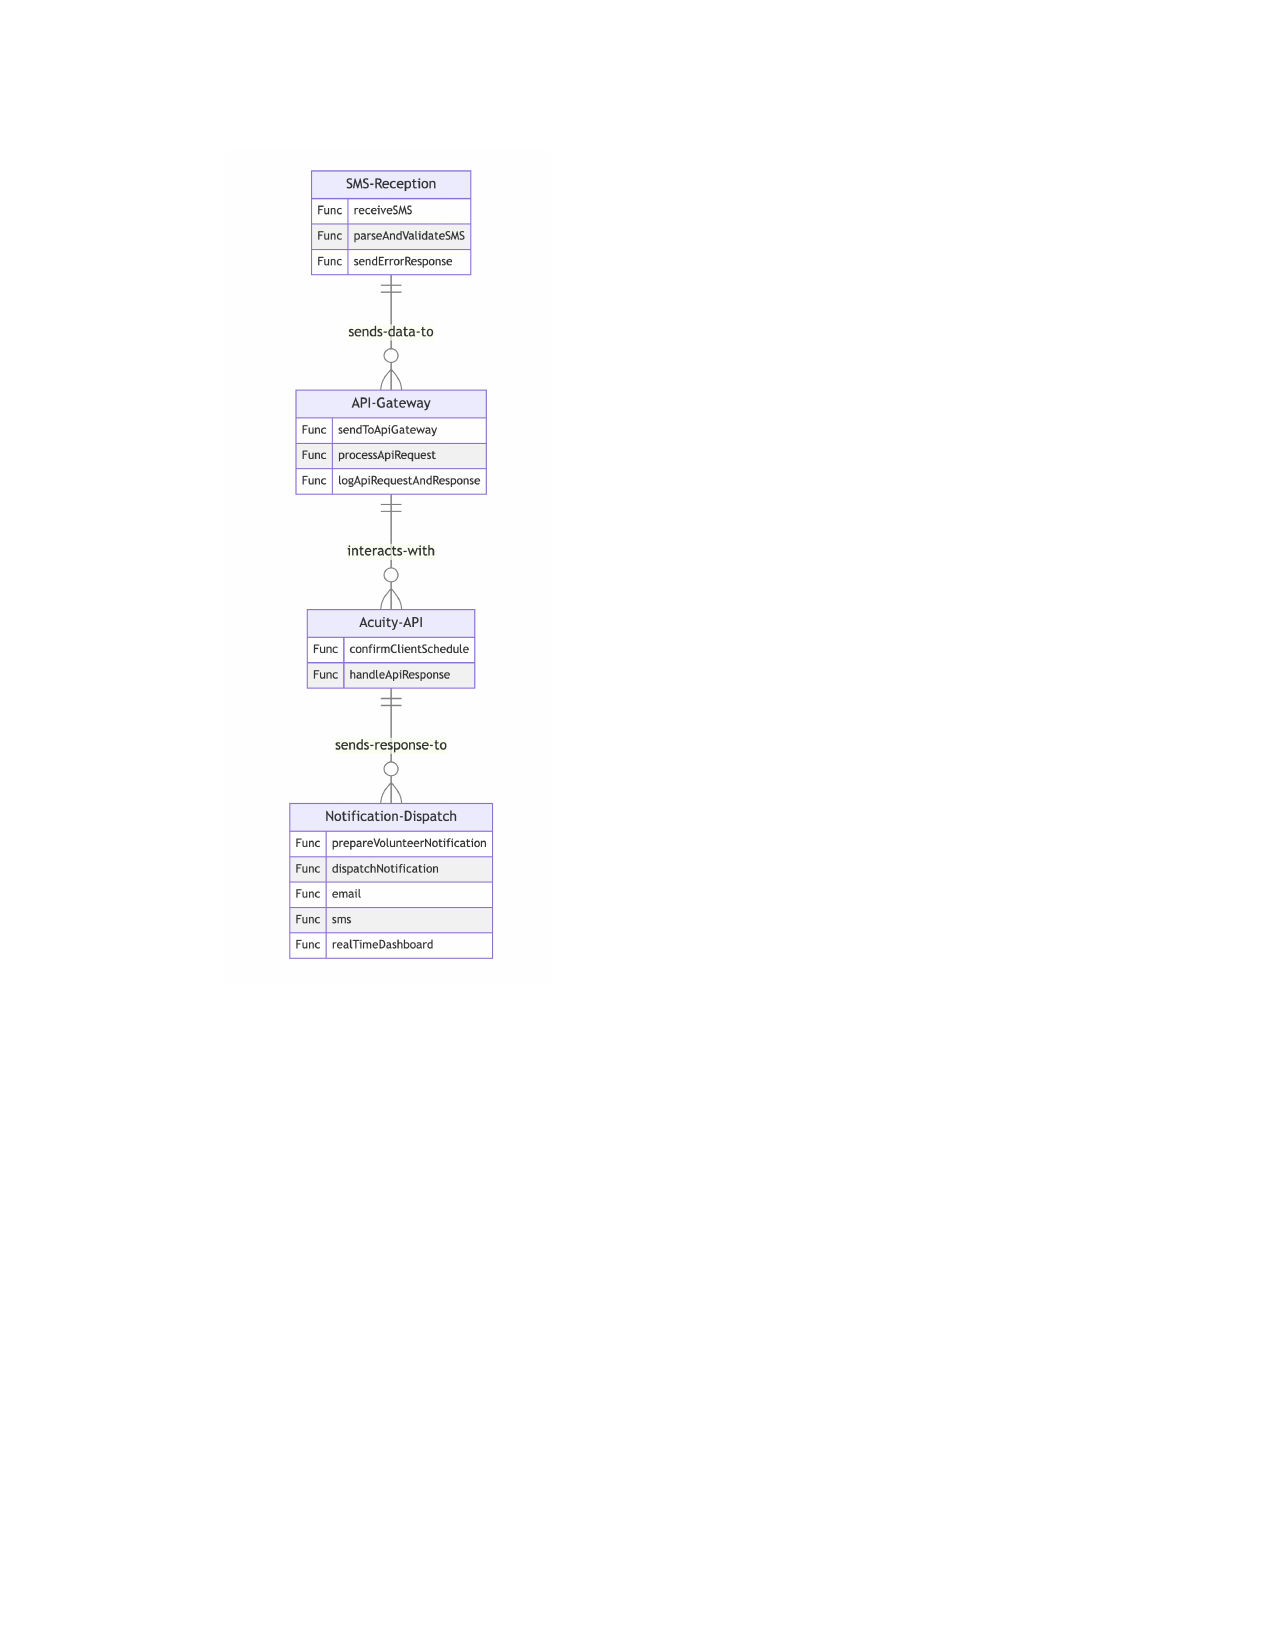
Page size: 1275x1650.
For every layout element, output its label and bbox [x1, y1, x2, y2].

picture [225, 150, 552, 984]
